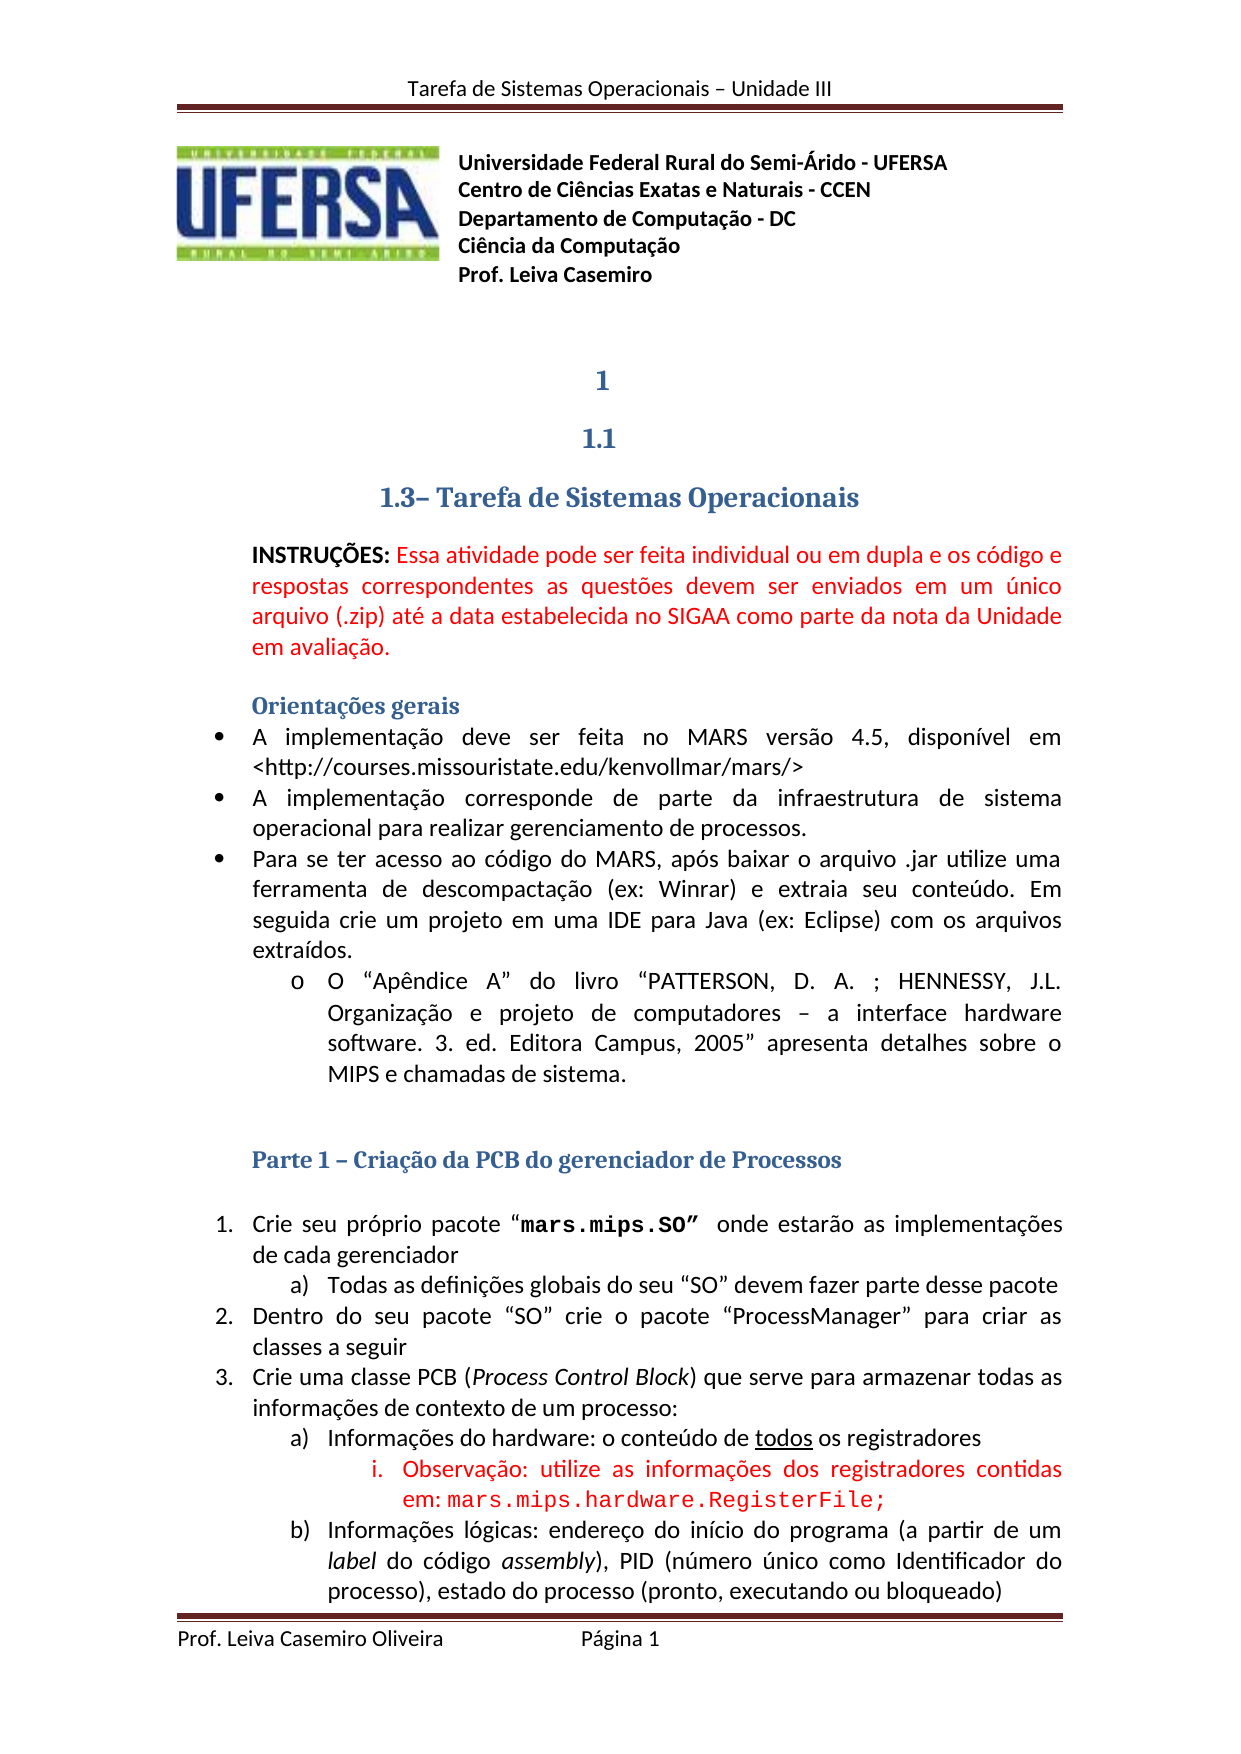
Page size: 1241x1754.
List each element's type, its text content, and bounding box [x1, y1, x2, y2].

list Para se ter acesso ao código do MARS, após baixar o arquivo .jar utilize uma ferramenta de descompactação (ex: Winrar) e extraia seu conteúdo. Em seguida crie um projeto em uma IDE para Java (ex: Eclipse) com os arquivos extraídos. [215, 843, 1063, 965]
list Crie seu próprio pacote “mars.mips.SO” onde estarão as implementações de cada gerenciador [215, 1208, 1063, 1270]
list INSTRUÇÕES: Essa atividade pode ser feita individual ou em dupla e os código e respostas correspondentes as questões devem ser enviados em um único arquivo (.zip) até a data estabelecida no SIGAA como parte da nota da Unidade em avaliação. [252, 539, 1063, 661]
subtitle 1.3– Tarefa de Sistemas Operacionais [177, 481, 1063, 514]
list Crie uma classe PCB (Process Control Block) que serve para armazenar todas as informações de contexto de um processo: [215, 1361, 1063, 1422]
list Todas as definições globais do seu “SO” devem fazer parte desse pacote [290, 1270, 1063, 1300]
text Universidade Federal Rural do Semi-Árido - UFERSA [440, 148, 1063, 176]
picture [176, 146, 440, 261]
list Informações do hardware: o conteúdo de todos os registradores [290, 1422, 1063, 1453]
list A implementação deve ser feita no MARS versão 4.5, disponível em <http://courses.missouristate.edu/kenvollmar/mars/> [215, 721, 1063, 782]
list Parte 1 – Criação da PCB do gerenciador de Processos [252, 1146, 1063, 1174]
text Centro de Ciências Exatas e Naturais - CCEN [440, 176, 1063, 204]
text Ciência da Computação [440, 232, 1063, 260]
list A implementação corresponde de parte da infraestrutura de sistema operacional para realizar gerenciamento de processos. [215, 782, 1063, 843]
list Orientações gerais [252, 692, 1063, 721]
list O “Apêndice A” do livro “PATTERSON, D. A. ; HENNESSY, J.L. Organização e projeto de computadores – a interface hardware software. 3. ed. Editora Campus, 2005” apresenta detalhes sobre o MIPS e chamadas de sistema. [290, 965, 1063, 1088]
list Observação: utilize as informações dos registradores contidas em: mars.mips.hardware.RegisterFile; [383, 1453, 1063, 1514]
list Informações lógicas: endereço do início do programa (a partir de um label do código assembly), PID (número único como Identificador do processo), estado do processo (pronto, executando ou bloqueado) [290, 1514, 1063, 1606]
text Departamento de Computação - DC [440, 204, 1063, 232]
text Prof. Leiva Casemiro [177, 260, 1063, 288]
list Dentro do seu pacote “SO” crie o pacote “ProcessManager” para criar as classes a seguir [215, 1300, 1063, 1361]
